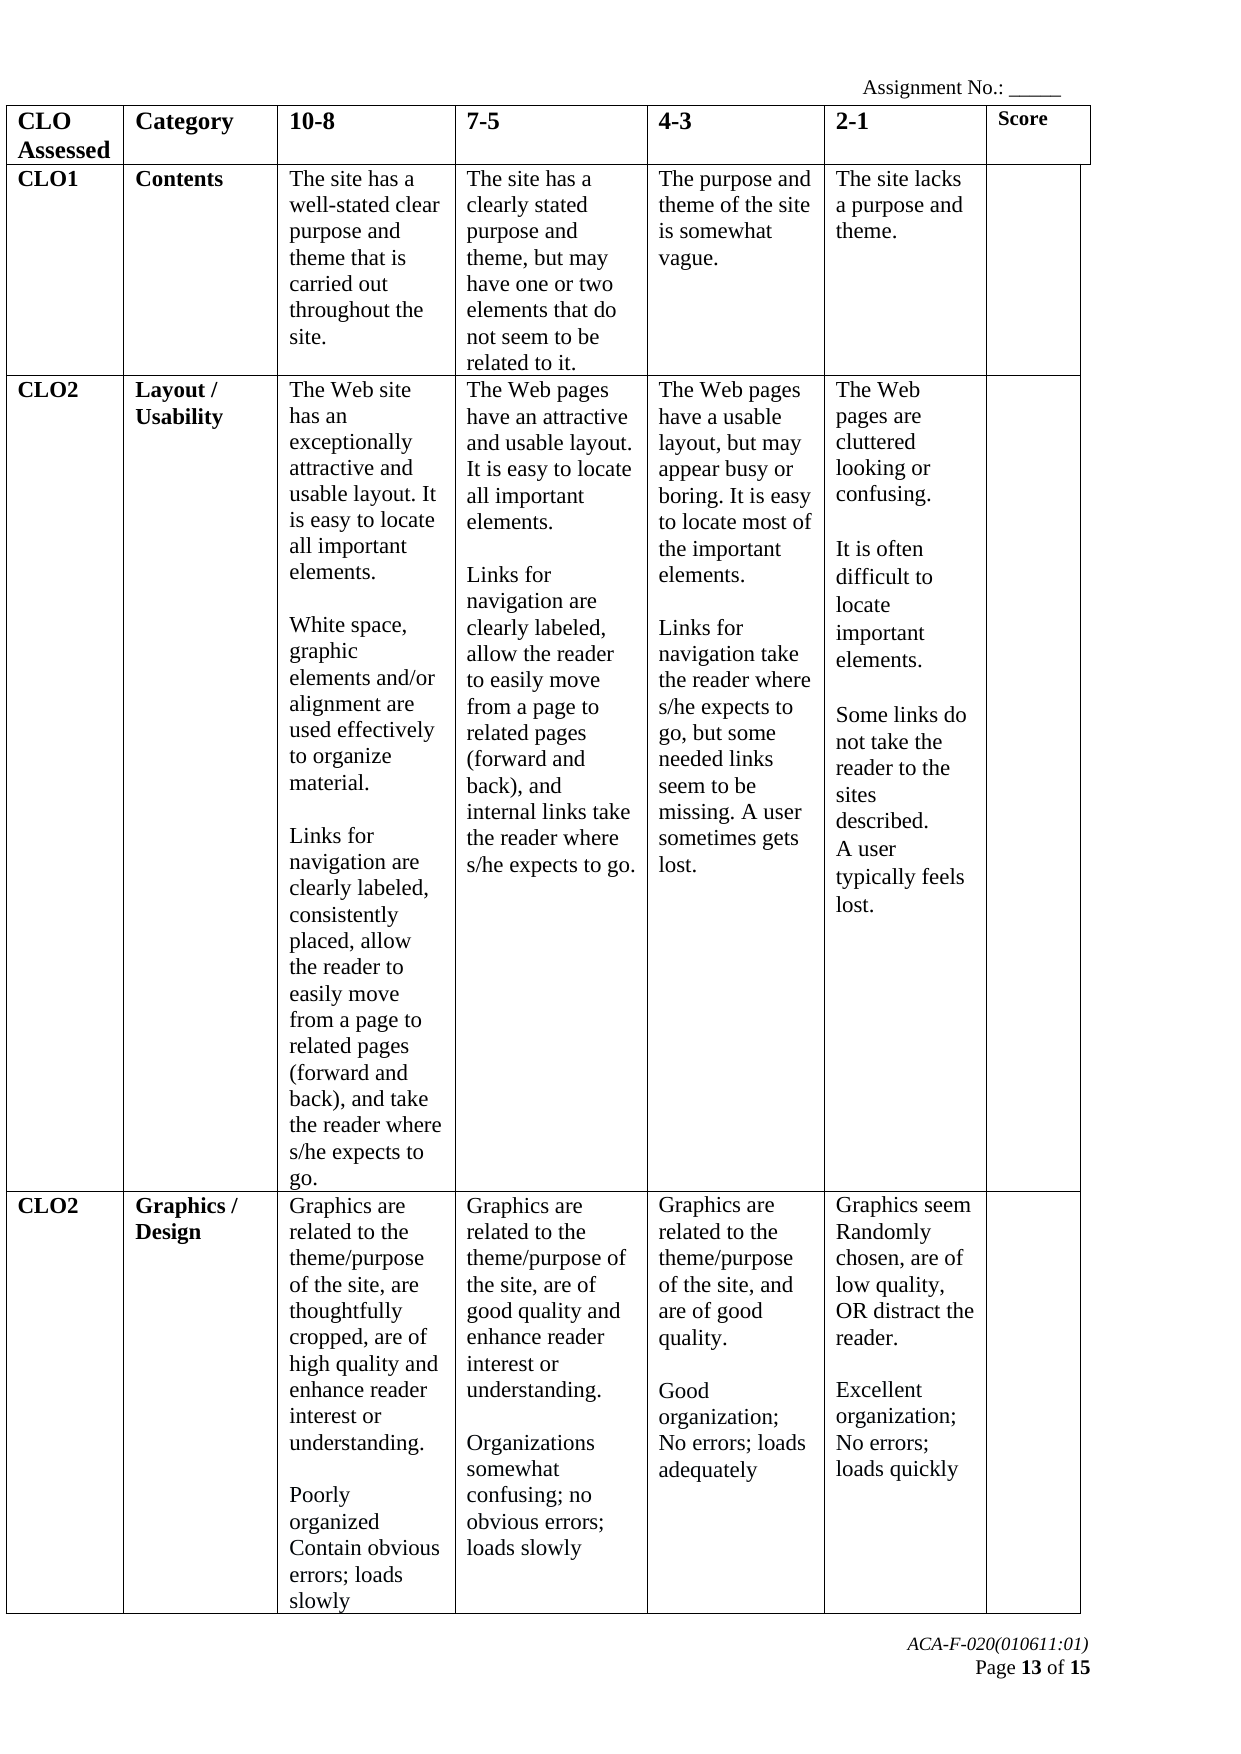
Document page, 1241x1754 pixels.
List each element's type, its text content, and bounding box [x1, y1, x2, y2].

table_cell [987, 1192, 1080, 1613]
table_header 4-3 [648, 106, 824, 163]
table_cell The Web pages are cluttered looking or confusing. It is often difficult to locate important elements. Some links do not take the reader to the sites described. A user typically feels lost. [825, 376, 986, 1191]
table_cell Graphics / Design [124, 1192, 277, 1613]
table_cell CLO1 [7, 165, 123, 375]
table_header 2-1 [825, 106, 986, 163]
table_cell The site has a clearly stated purpose and theme, but may have one or two elements that do not seem to be related to it. [456, 165, 647, 375]
table_cell The Web site has an exceptionally attractive and usable layout. It is easy to locate all important elements. White space, graphic elements and/or alignment are used effectively to organize material. Links for navigation are clearly labeled, consistently placed, allow the reader to easily move from a page to related pages (forward and back), and take the reader where s/he expects to go. [278, 376, 455, 1191]
table_cell The Web pages have an attractive and usable layout. It is easy to locate all important elements. Links for navigation are clearly labeled, allow the reader to easily move from a page to related pages (forward and back), and internal links take the reader where s/he expects to go. [456, 376, 647, 1191]
table_cell [987, 165, 1080, 375]
table_header Category [124, 106, 277, 163]
table_cell The site lacks a purpose and theme. [825, 165, 986, 375]
table_cell Layout / Usability [124, 376, 277, 1191]
table_cell CLO2 [7, 376, 123, 1191]
table_cell Graphics seem Randomly chosen, are of low quality, OR distract the reader. Excellent organization; No errors; loads quickly [825, 1192, 986, 1613]
table_cell The purpose and theme of the site is somewhat vague. [648, 165, 824, 375]
table_header CLO Assessed [7, 106, 123, 163]
table_cell [987, 376, 1080, 1191]
table_cell CLO2 [7, 1192, 123, 1613]
table_cell The Web pages have a usable layout, but may appear busy or boring. It is easy to locate most of the important elements. Links for navigation take the reader where s/he expects to go, but some needed links seem to be missing. A user sometimes gets lost. [648, 376, 824, 1191]
table_cell The site has a well-stated clear purpose and theme that is carried out throughout the site. [278, 165, 455, 375]
table_header 10-8 [278, 106, 455, 163]
table_cell Graphics are related to the theme/purpose of the site, and are of good quality. Good organization; No errors; loads adequately [648, 1192, 824, 1613]
table_cell Graphics are related to the theme/purpose of the site, are thoughtfully cropped, are of high quality and enhance reader interest or understanding. Poorly organized Contain obvious errors; loads slowly [278, 1192, 455, 1613]
table_cell Contents [124, 165, 277, 375]
table_cell Graphics are related to the theme/purpose of the site, are of good quality and enhance reader interest or understanding. Organizations somewhat confusing; no obvious errors; loads slowly [456, 1192, 647, 1613]
table_header Score [987, 106, 1090, 163]
table_header 7-5 [456, 106, 647, 163]
